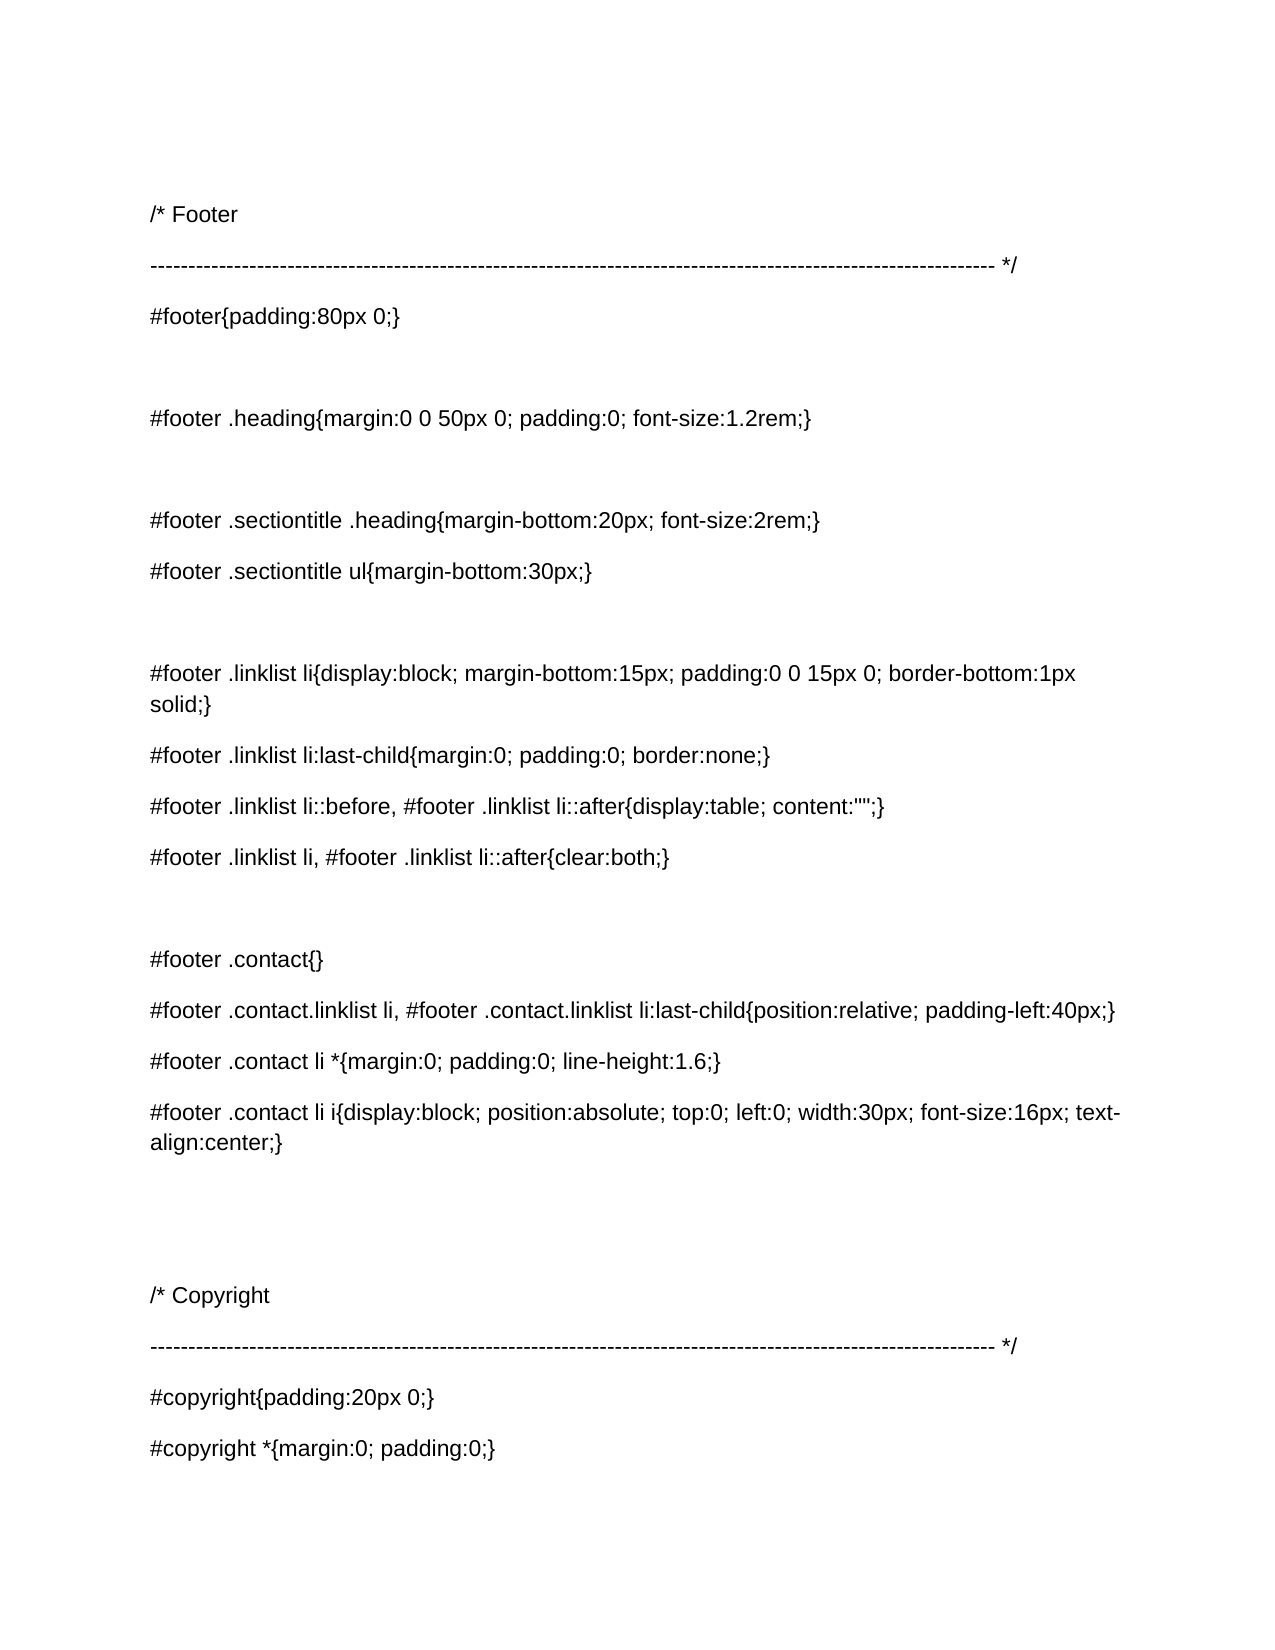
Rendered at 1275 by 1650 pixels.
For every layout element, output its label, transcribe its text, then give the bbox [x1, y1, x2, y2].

text /* Footer [150, 201, 1125, 227]
text #copyright{padding:20px 0;} [150, 1384, 1125, 1411]
text #footer .contact li i{display:block; position:absolute; top:0; left:0; width:30px; font-size:16px; text-align:center;} [150, 1099, 1125, 1156]
text --------------------------------------------------------------------------------------------------------------- */ [150, 252, 1125, 278]
text #copyright *{margin:0; padding:0;} [150, 1435, 1125, 1462]
text #footer .heading{margin:0 0 50px 0; padding:0; font-size:1.2rem;} [150, 405, 1125, 432]
text #footer .linklist li::before, #footer .linklist li::after{display:table; content:"";} [150, 793, 1125, 819]
text #footer .linklist li{display:block; margin-bottom:15px; padding:0 0 15px 0; border-bottom:1px solid;} [150, 660, 1125, 717]
text #footer .contact li *{margin:0; padding:0; line-height:1.6;} [150, 1048, 1125, 1074]
text #footer .contact{} [150, 946, 1125, 972]
text /* Copyright [150, 1282, 1125, 1309]
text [150, 1333, 1125, 1360]
text #footer .linklist li:last-child{margin:0; padding:0; border:none;} [150, 742, 1125, 768]
text #footer .contact.linklist li, #footer .contact.linklist li:last-child{position:relative; padding-left:40px;} [150, 997, 1125, 1023]
text #footer .sectiontitle ul{margin-bottom:30px;} [150, 558, 1125, 585]
text #footer .linklist li, #footer .linklist li::after{clear:both;} [150, 844, 1125, 870]
text #footer .sectiontitle .heading{margin-bottom:20px; font-size:2rem;} [150, 507, 1125, 534]
text #footer{padding:80px 0;} [150, 303, 1125, 329]
